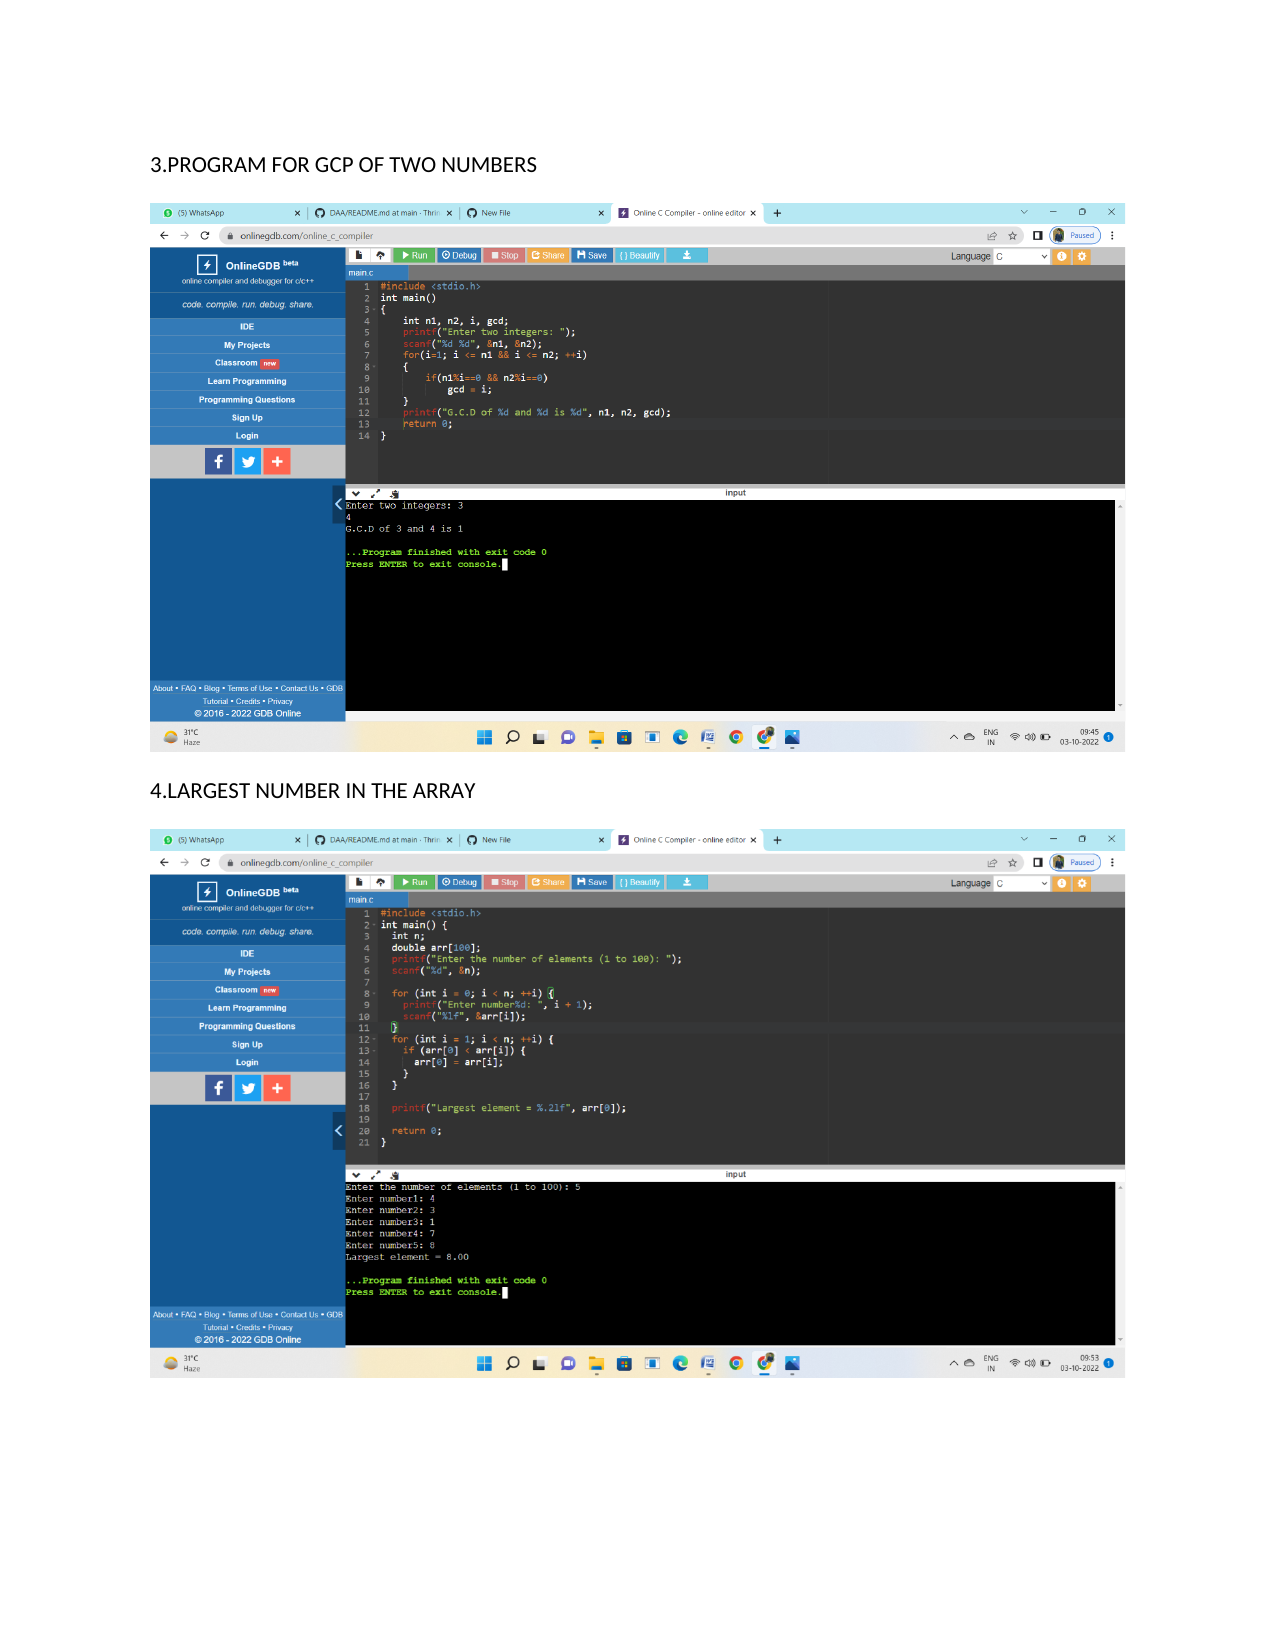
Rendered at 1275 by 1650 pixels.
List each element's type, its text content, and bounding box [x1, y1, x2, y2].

text 3.PROGRAM FOR GCP OF TWO NUMBERS [150, 150, 1125, 178]
picture [150, 829, 1125, 1378]
picture [150, 203, 1125, 752]
text 4.LARGEST NUMBER IN THE ARRAY [150, 776, 1125, 804]
